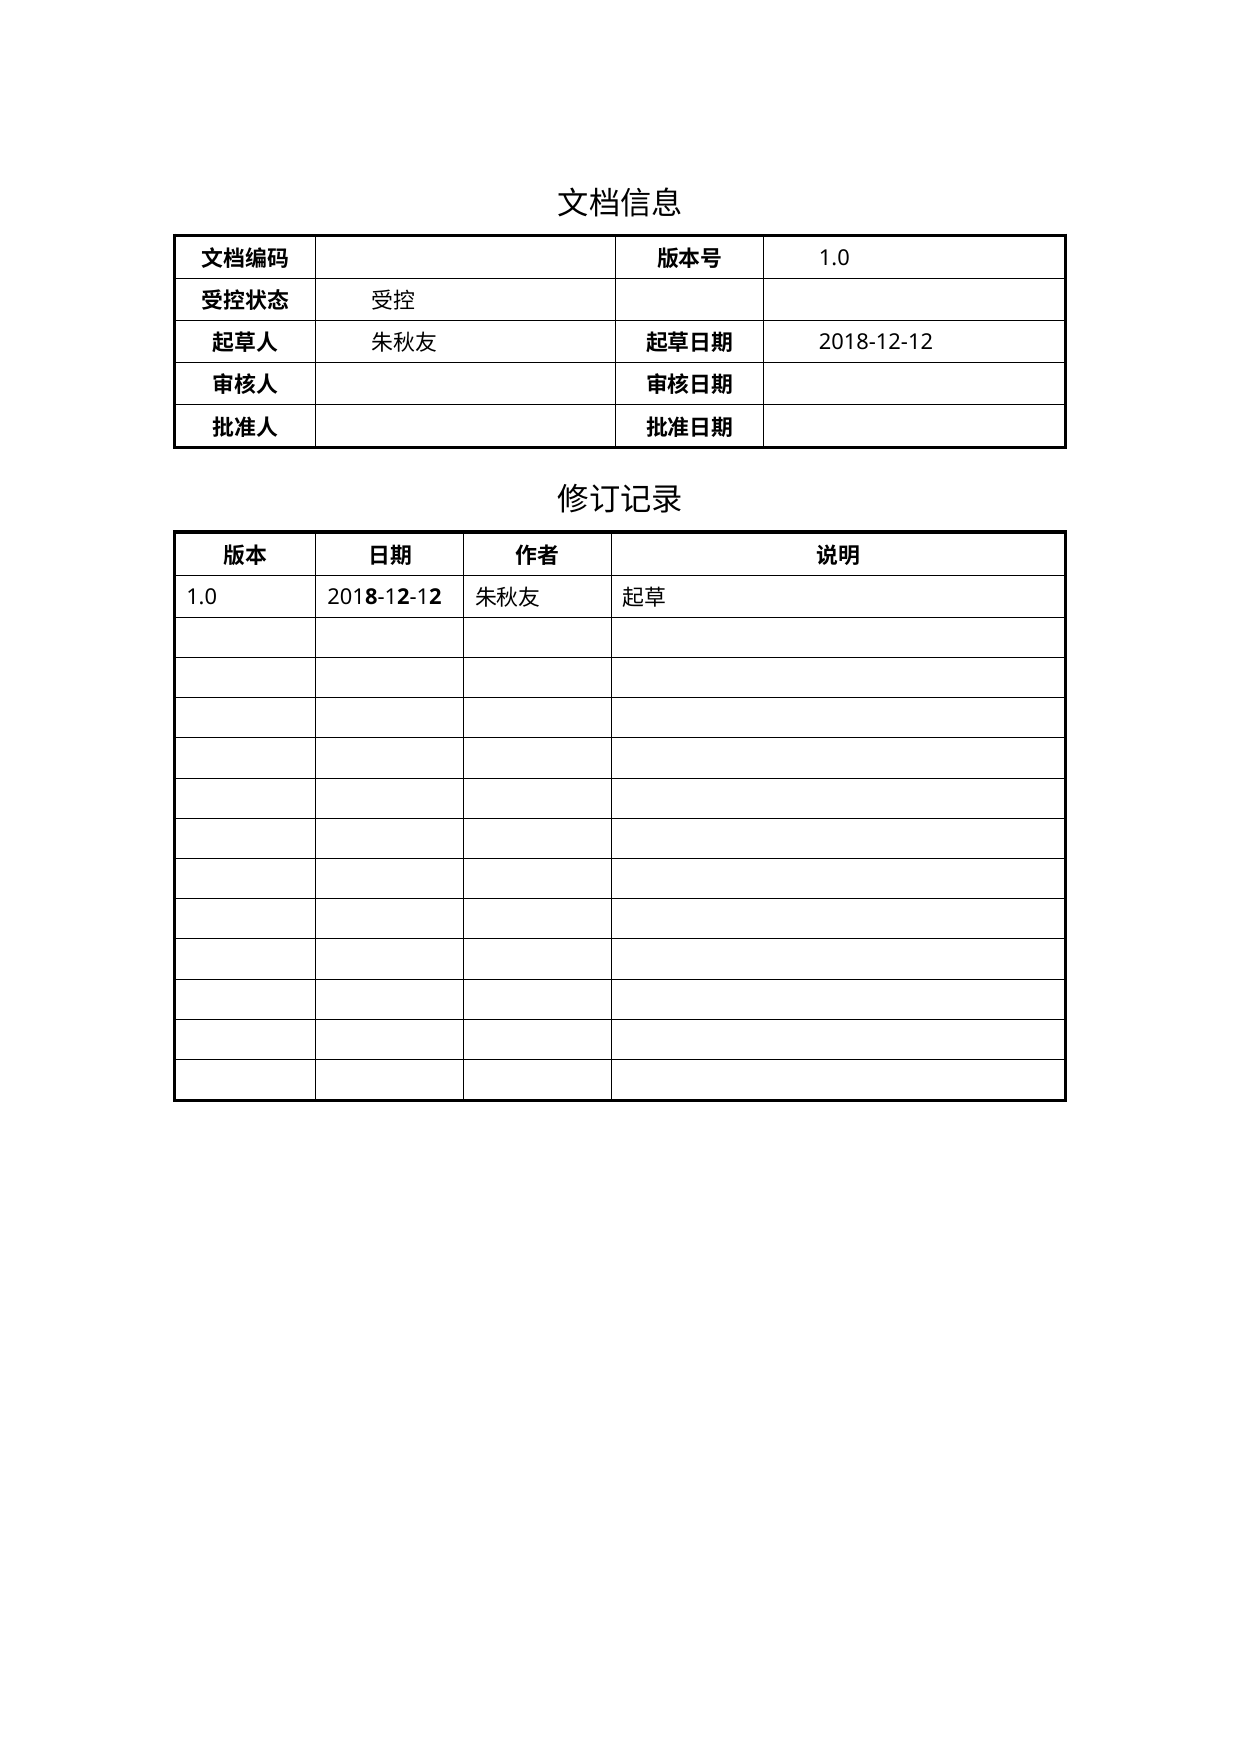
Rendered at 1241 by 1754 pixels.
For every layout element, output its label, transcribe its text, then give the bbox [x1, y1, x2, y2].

table_cell [464, 1020, 611, 1059]
table_cell [316, 819, 463, 858]
table_cell 起草日期 [616, 321, 763, 362]
table_cell [612, 618, 1064, 657]
table_cell [316, 363, 615, 404]
table_cell [612, 1060, 1064, 1099]
table_cell [316, 658, 463, 697]
table_header 版本 [176, 534, 315, 574]
table_header 文档编码 [176, 237, 315, 278]
table_cell [316, 939, 463, 978]
table_cell [464, 698, 611, 737]
table_cell [316, 899, 463, 938]
table_cell [316, 405, 615, 446]
table_cell [316, 859, 463, 898]
table_cell [316, 980, 463, 1019]
table_cell [612, 1020, 1064, 1059]
table_cell [764, 279, 1064, 320]
table_cell [176, 698, 315, 737]
table_cell [612, 698, 1064, 737]
table_cell [464, 658, 611, 697]
table_cell [176, 980, 315, 1019]
table_cell [316, 698, 463, 737]
table_cell [612, 819, 1064, 858]
table_cell 受控状态 [176, 279, 315, 320]
text 修订记录 [187, 465, 1053, 530]
table_header 作者 [464, 534, 611, 574]
table_cell [316, 1060, 463, 1099]
table_cell 朱秋友 [464, 576, 611, 617]
table_cell [176, 819, 315, 858]
table_cell [176, 899, 315, 938]
table_cell 1.0 [176, 576, 315, 617]
table_cell 2018-12-12 [316, 576, 463, 617]
table_cell [176, 779, 315, 818]
table_cell [612, 859, 1064, 898]
table_cell [464, 899, 611, 938]
table_cell [616, 279, 763, 320]
table_cell [464, 1060, 611, 1099]
table_cell [764, 405, 1064, 446]
table_header 1.0 [764, 237, 1064, 278]
table_cell [176, 939, 315, 978]
table_cell [612, 980, 1064, 1019]
table_cell [176, 1060, 315, 1099]
table_cell 起草 [612, 576, 1064, 617]
table_cell [316, 1020, 463, 1059]
table_header 日期 [316, 534, 463, 574]
table_cell 审核日期 [616, 363, 763, 404]
table_header [316, 237, 615, 278]
table_cell [464, 980, 611, 1019]
table_cell [612, 658, 1064, 697]
table_cell [612, 779, 1064, 818]
table_header 版本号 [616, 237, 763, 278]
table_cell [612, 899, 1064, 938]
table_cell [176, 1020, 315, 1059]
table_cell 批准人 [176, 405, 315, 446]
table_cell [464, 738, 611, 777]
table_cell 起草人 [176, 321, 315, 362]
text 文档信息 [187, 168, 1053, 233]
table_header 说明 [612, 534, 1064, 574]
table_cell [316, 618, 463, 657]
table_cell 审核人 [176, 363, 315, 404]
table_cell 朱秋友 [316, 321, 615, 362]
table_cell [464, 859, 611, 898]
table_cell 2018-12-12 [764, 321, 1064, 362]
table_cell [176, 738, 315, 777]
table_cell [464, 618, 611, 657]
table_cell [176, 859, 315, 898]
table_cell [464, 779, 611, 818]
table_cell [612, 939, 1064, 978]
table_cell [464, 939, 611, 978]
table_cell [176, 658, 315, 697]
table_cell 受控 [316, 279, 615, 320]
table_cell [464, 819, 611, 858]
table_cell [764, 363, 1064, 404]
table_cell 批准日期 [616, 405, 763, 446]
table_cell [176, 618, 315, 657]
table_cell [612, 738, 1064, 777]
table_cell [316, 738, 463, 777]
table_cell [316, 779, 463, 818]
